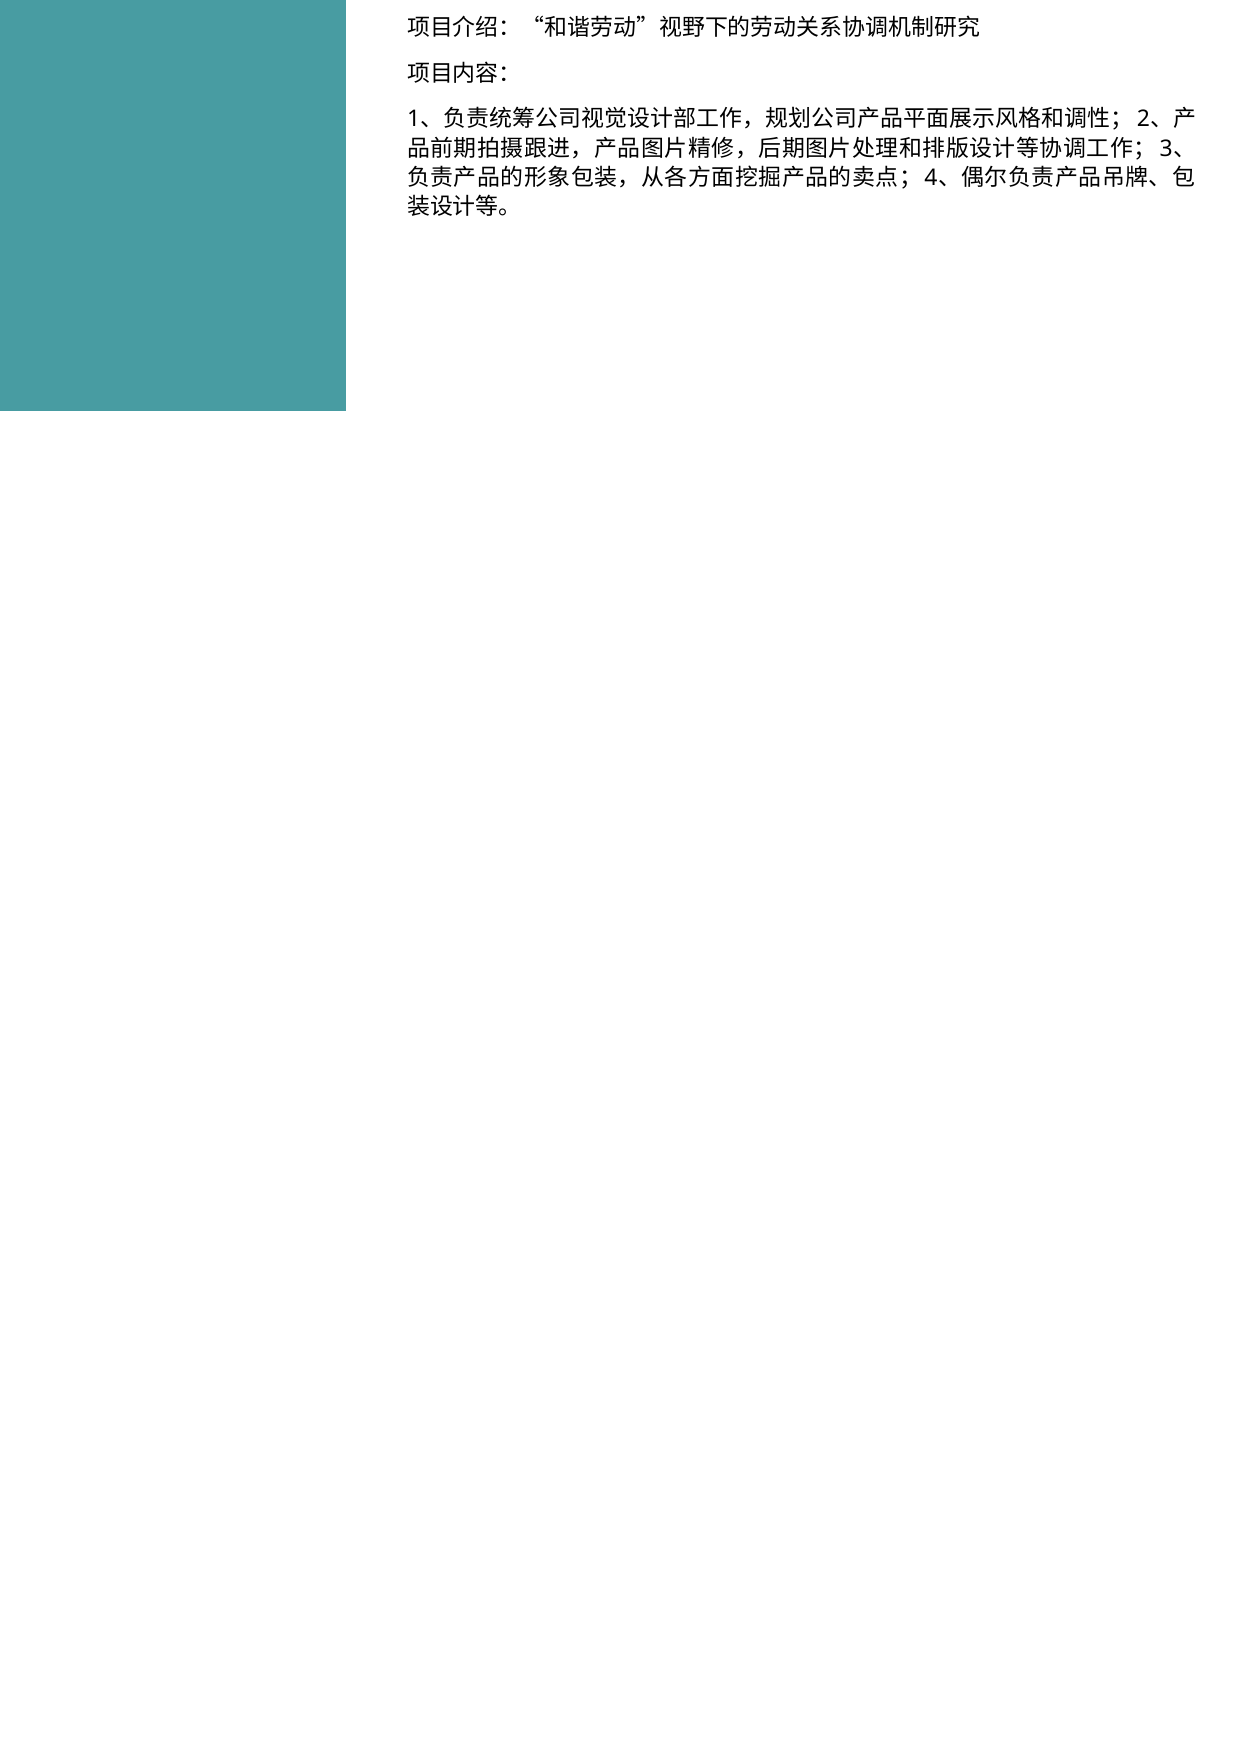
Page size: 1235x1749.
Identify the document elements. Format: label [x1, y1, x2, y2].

table_header [346, 0, 1234, 411]
table_header [0, 0, 346, 411]
